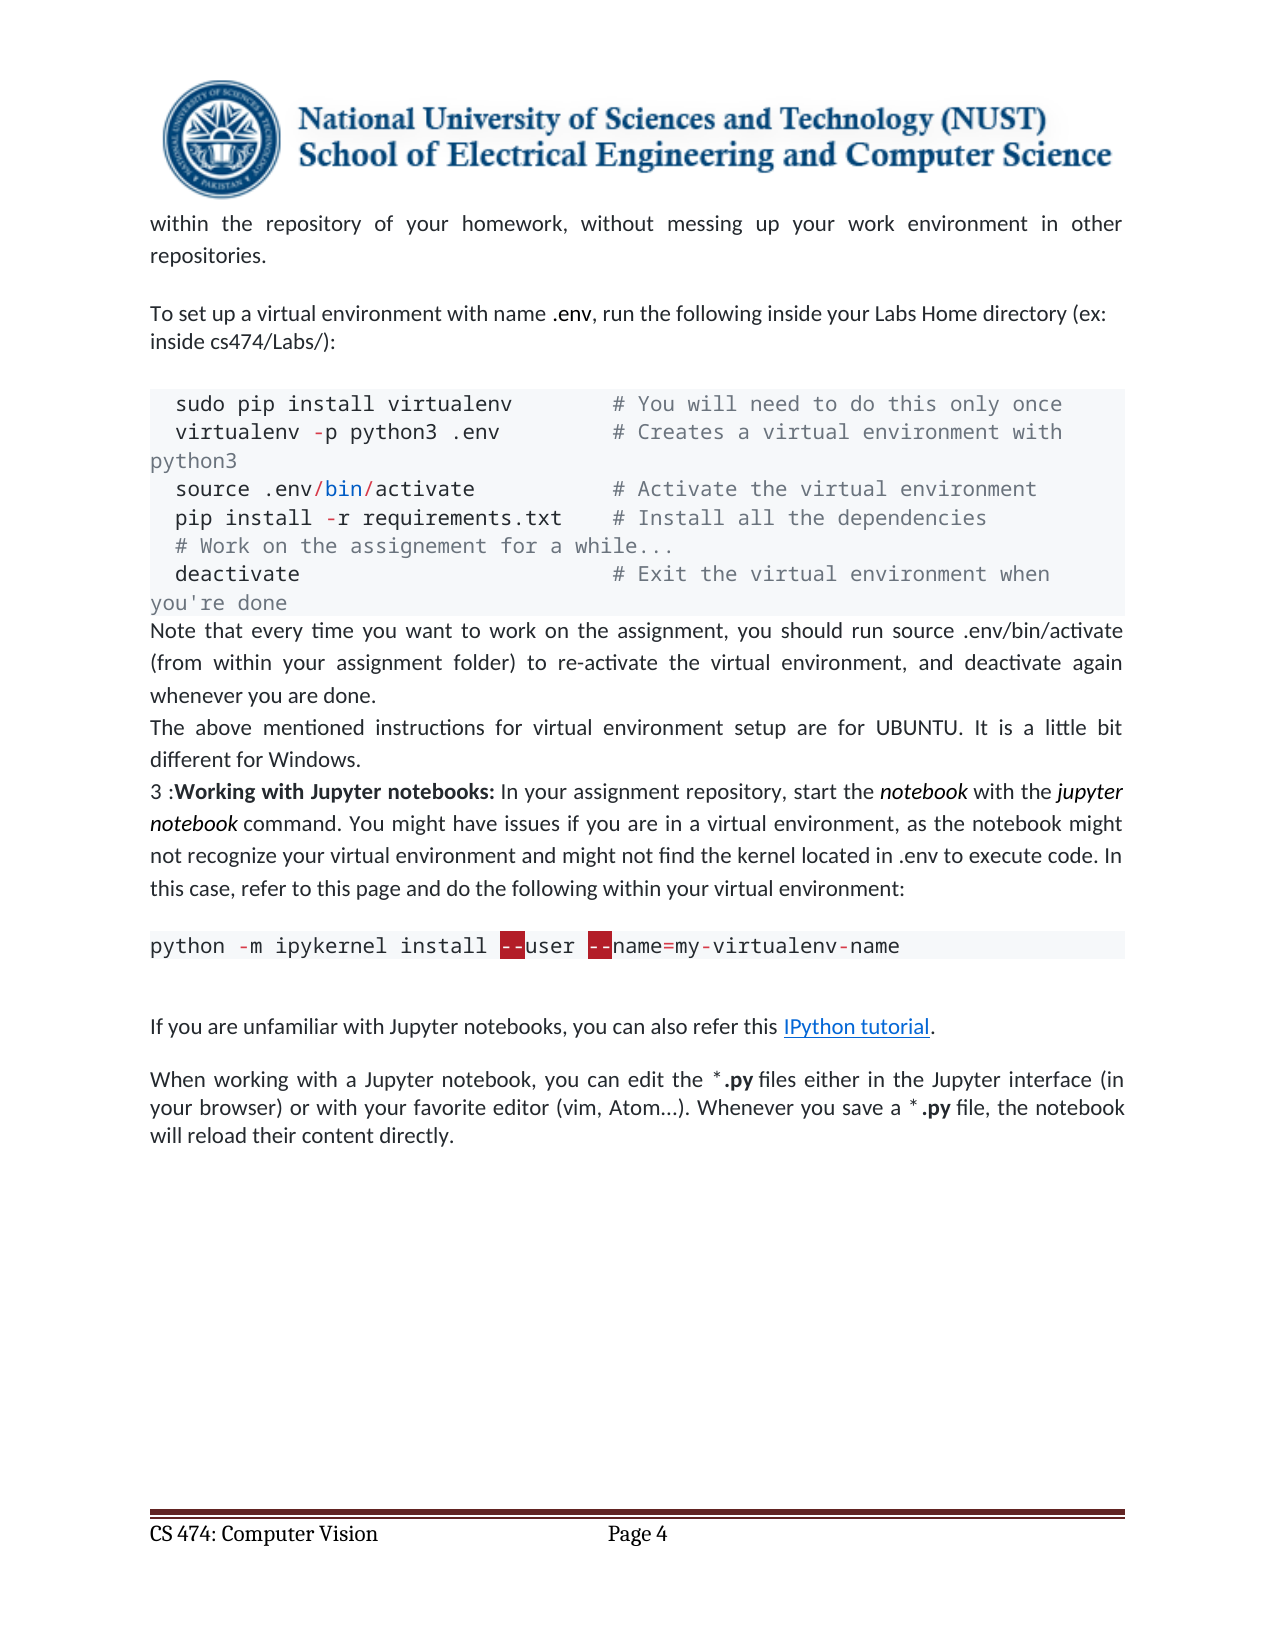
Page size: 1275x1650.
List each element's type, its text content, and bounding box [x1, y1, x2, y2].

text sudo pip install virtualenv # You will need to do this only once [150, 389, 1125, 417]
text virtualenv -p python3 .env # Creates a virtual environment with python3 [150, 417, 1125, 474]
text Note that every time you want to work on the assignment, you should run source .env/bin/activate (from within your assignment folder) to re-activate the virtual environment, and deactivate again whenever you are done. [150, 616, 1125, 709]
text python -m ipykernel install --user --name=my-virtualenv-name [612, 931, 1125, 959]
text When working with a Jupyter notebook, you can edit the *.py files either in the Jupyter interface (in your browser) or with your favorite editor (vim, Atom...). Whenever you save a *.py file, the notebook will reload their content directly. [150, 1066, 1125, 1149]
text The above mentioned instructions for virtual environment setup are for UBUNTU. It is a little bit different for Windows. [150, 713, 1125, 773]
text python -m ipykernel install --user --name=my-virtualenv-name [150, 931, 500, 959]
text To set up a virtual environment with name .env, run the following inside your Labs Home directory (ex: inside cs474/Labs/): [150, 299, 1125, 355]
text If you are unfamiliar with Jupyter notebooks, you can also refer this IPython tutorial. [150, 1012, 1125, 1041]
text 3 :Working with Jupyter notebooks: In your assignment repository, start the notebook with the jupyter notebook command. You might have issues if you are in a virtual environment, as the notebook might not recognize your virtual environment and might not find the kernel located in .env to execute code. In this case, refer to this page and do the following within your virtual environment: [150, 777, 1125, 902]
picture [150, 75, 1125, 210]
text deactivate # Exit the virtual environment when you're done [150, 559, 1125, 616]
text # Work on the assignement for a while... [150, 531, 1125, 559]
text pip install -r requirements.txt # Install all the dependencies [150, 503, 1125, 531]
text source .env/bin/activate # Activate the virtual environment [150, 474, 1125, 503]
